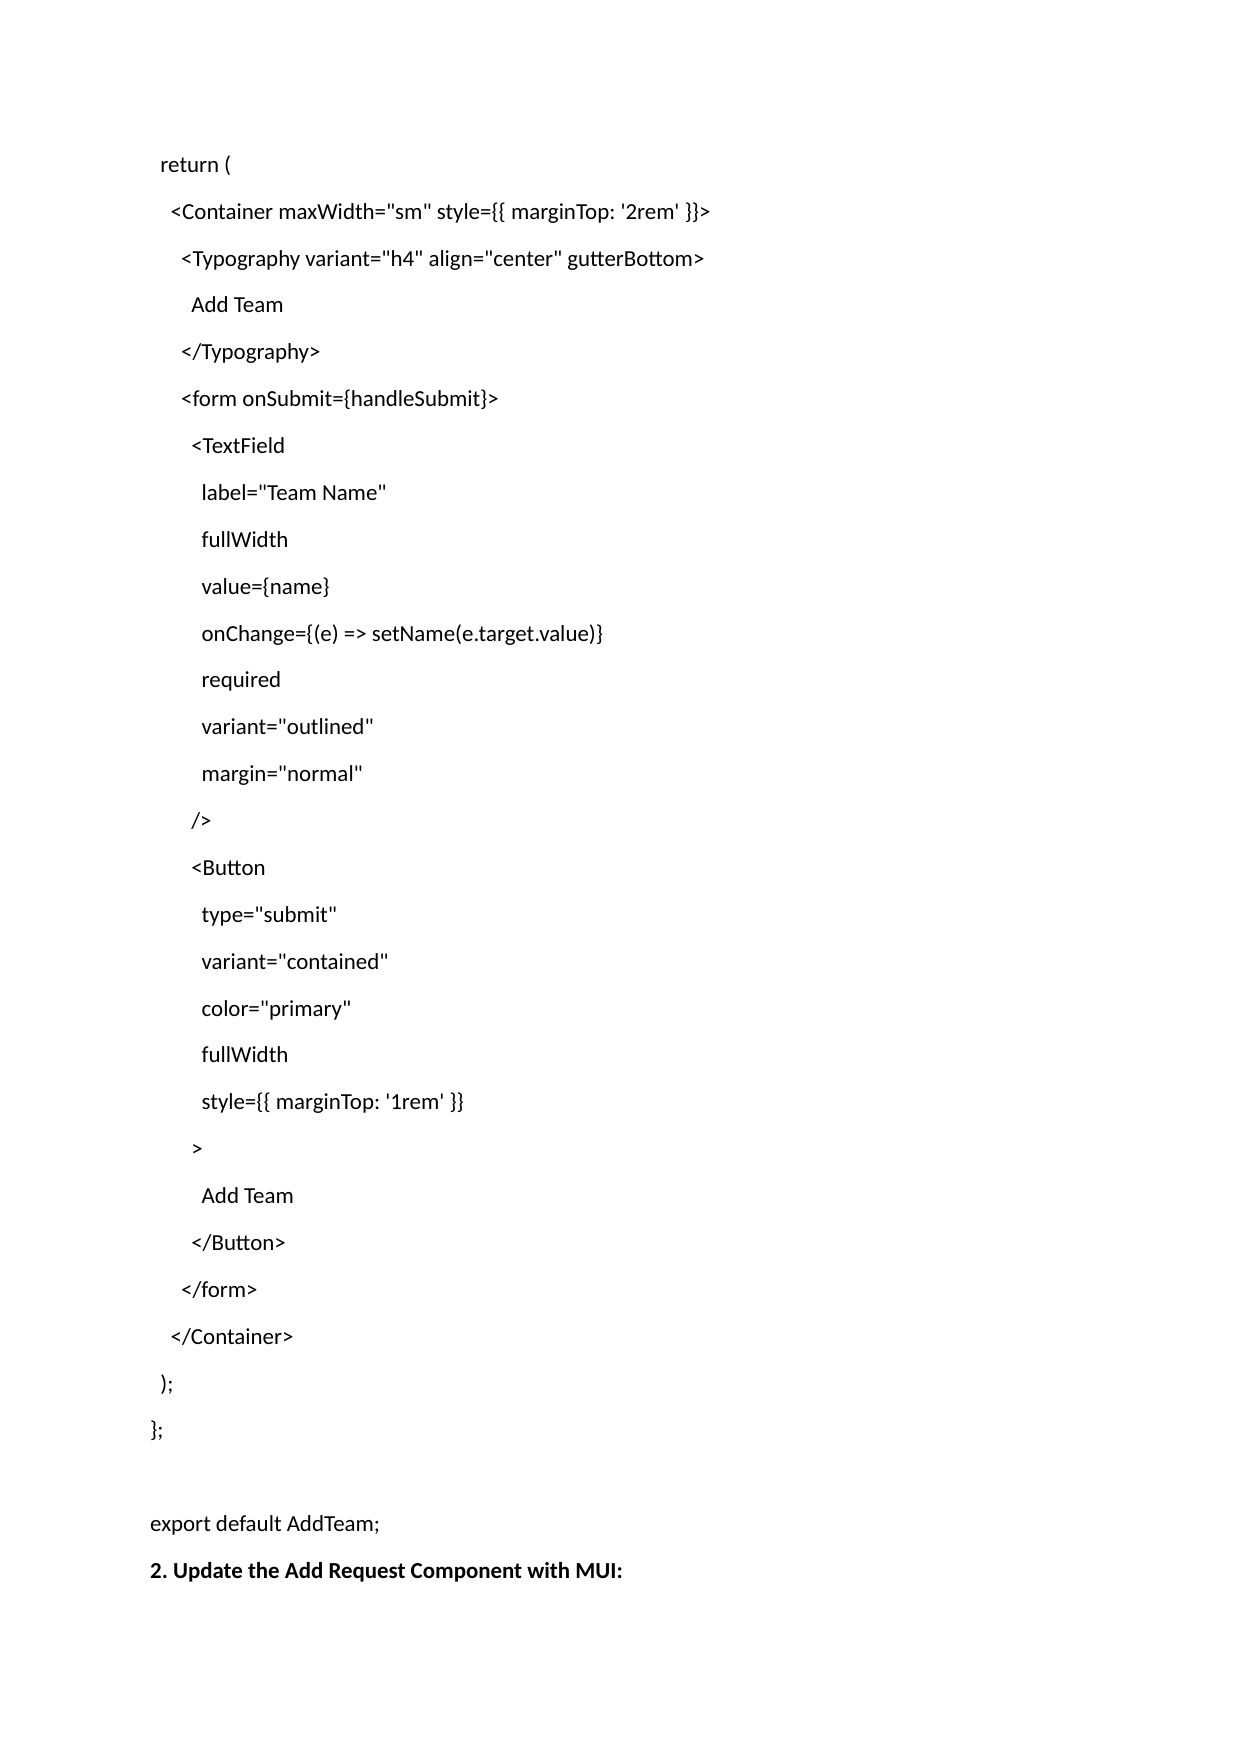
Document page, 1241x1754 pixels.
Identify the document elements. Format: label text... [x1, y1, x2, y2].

text fullWidth [150, 1041, 1090, 1069]
text <form onSubmit={handleSubmit}> [150, 384, 1090, 412]
text <Container maxWidth="sm" style={{ marginTop: '2rem' }}> [150, 197, 1090, 225]
text Add Team [150, 1181, 1090, 1209]
text ); [150, 1369, 1090, 1397]
text Add Team [150, 291, 1090, 319]
text color="primary" [150, 994, 1090, 1022]
text variant="outlined" [150, 712, 1090, 741]
text variant="contained" [150, 947, 1090, 975]
text </form> [150, 1275, 1090, 1303]
text export default AddTeam; [150, 1509, 1090, 1537]
text 2. Update the Add Request Component with MUI: [150, 1556, 1090, 1584]
text <TextField [150, 431, 1090, 459]
text }; [150, 1416, 1090, 1444]
text > [150, 1134, 1090, 1162]
text value={name} [150, 572, 1090, 600]
text fullWidth [150, 525, 1090, 553]
text </Button> [150, 1228, 1090, 1256]
text style={{ marginTop: '1rem' }} [150, 1087, 1090, 1116]
text </Typography> [150, 337, 1090, 366]
text onChange={(e) => setName(e.target.value)} [150, 619, 1090, 647]
text <Button [150, 853, 1090, 881]
text </Container> [150, 1322, 1090, 1350]
text return ( [150, 150, 1090, 178]
text label="Team Name" [150, 478, 1090, 506]
text margin="normal" [150, 759, 1090, 787]
text <Typography variant="h4" align="center" gutterBottom> [150, 244, 1090, 272]
text required [150, 666, 1090, 694]
text /> [150, 806, 1090, 834]
text type="submit" [150, 900, 1090, 928]
